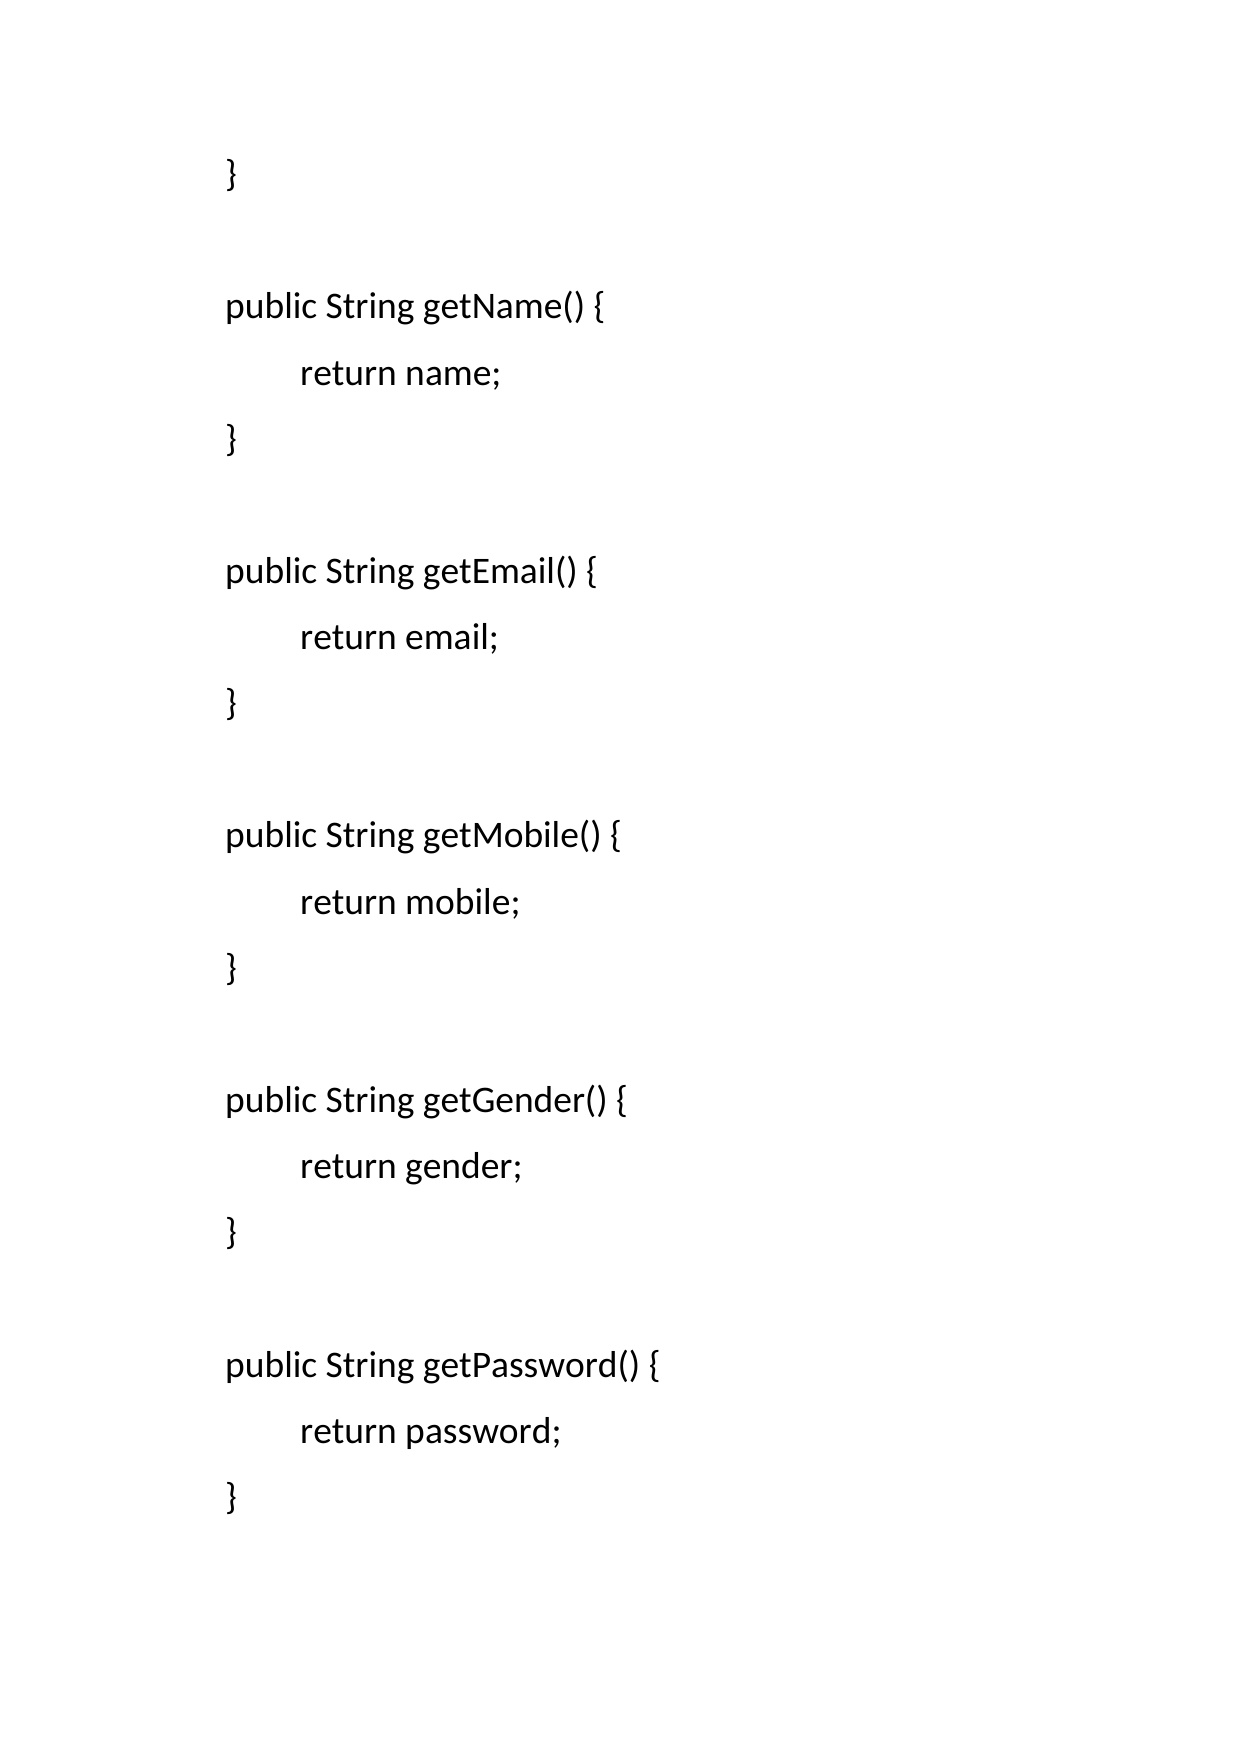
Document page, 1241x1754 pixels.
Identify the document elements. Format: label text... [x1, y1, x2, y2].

text public String getGender() { [150, 1076, 1090, 1122]
text return password; [150, 1407, 1090, 1453]
text return email; [150, 613, 1090, 659]
text } [150, 150, 1090, 196]
text } [150, 414, 1090, 460]
text public String getEmail() { [150, 547, 1090, 593]
text return mobile; [150, 878, 1090, 923]
text public String getMobile() { [150, 811, 1090, 857]
text } [150, 944, 1090, 989]
text public String getName() { [150, 282, 1090, 328]
text } [150, 679, 1090, 725]
text } [150, 1473, 1090, 1519]
text } [150, 1208, 1090, 1254]
text public String getPassword() { [150, 1341, 1090, 1386]
text return name; [150, 348, 1090, 394]
text return gender; [150, 1142, 1090, 1188]
